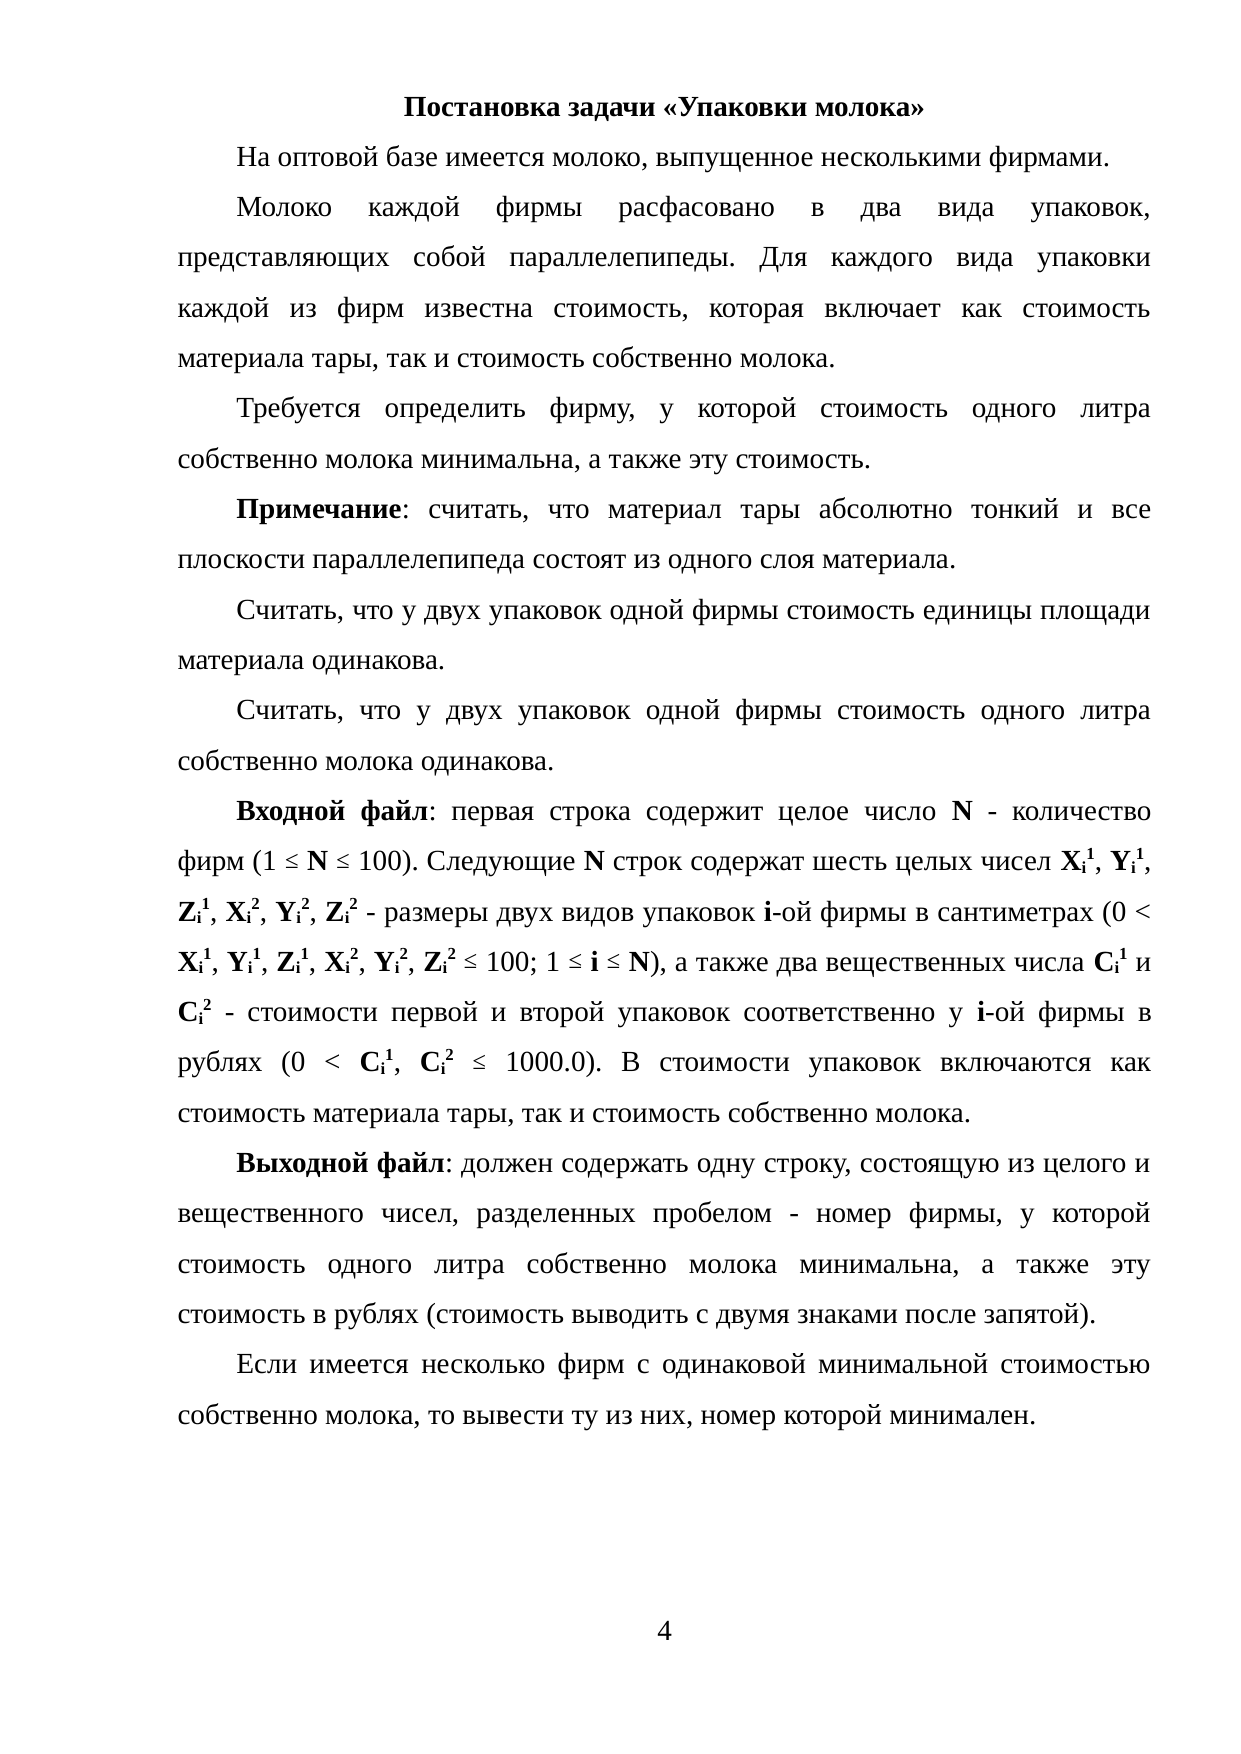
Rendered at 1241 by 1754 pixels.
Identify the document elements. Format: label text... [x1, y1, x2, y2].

text На оптовой базе имеется молоко, выпущенное несколькими фирмами. [177, 139, 1152, 172]
text Молоко каждой фирмы расфасовано в два вида упаковок, представляющих собой параллелепипеды. Для каждого вида упаковки каждой из фирм известна стоимость, которая включает как стоимость материала тары, так и стоимость собственно молока. [177, 189, 1152, 374]
text Выходной файл: должен содержать одну строку, состоящую из целого и вещественного чисел, разделенных пробелом - номер фирмы, у которой стоимость одного литра собственно молока минимальна, а также эту стоимость в рублях (стоимость выводить с двумя знаками после запятой). [177, 1145, 1152, 1330]
text Требуется определить фирму, у которой стоимость одного литра собственно молока минимальна, а также эту стоимость. [177, 391, 1152, 474]
text Если имеется несколько фирм с одинаковой минимальной стоимостью собственно молока, то вывести ту из них, номер которой минимален. [177, 1346, 1152, 1430]
text Считать, что у двух упаковок одной фирмы стоимость единицы площади материала одинакова. [177, 592, 1152, 676]
text Считать, что у двух упаковок одной фирмы стоимость одного литра собственно молока одинакова. [177, 692, 1152, 776]
text Входной файл: первая строка содержит целое число N - количество фирм (1 N 100). Следующие N строк содержат шесть целых чисел Xi1, Yi1, Zi1, Xi2, Yi2, Zi2 - размеры двух видов упаковок i-ой фирмы в сантиметрах (0 < Xi1, Yi1, Zi1, Xi2, Yi2, Zi2 100; 1 i N), а также два вещественных числа Ci1 и Ci2 - стоимости первой и второй упаковок соответственно у i-ой фирмы в рублях (0 < Ci1, Ci2 1000.0). В стоимости упаковок включаются как стоимость материала тары, так и стоимость собственно молока. [177, 793, 1152, 1128]
text Примечание: считать, что материал тары абсолютно тонкий и все плоскости параллелепипеда состоят из одного слоя материала. [177, 491, 1152, 575]
subtitle Постановка задачи «Упаковки молока» [177, 89, 1152, 122]
